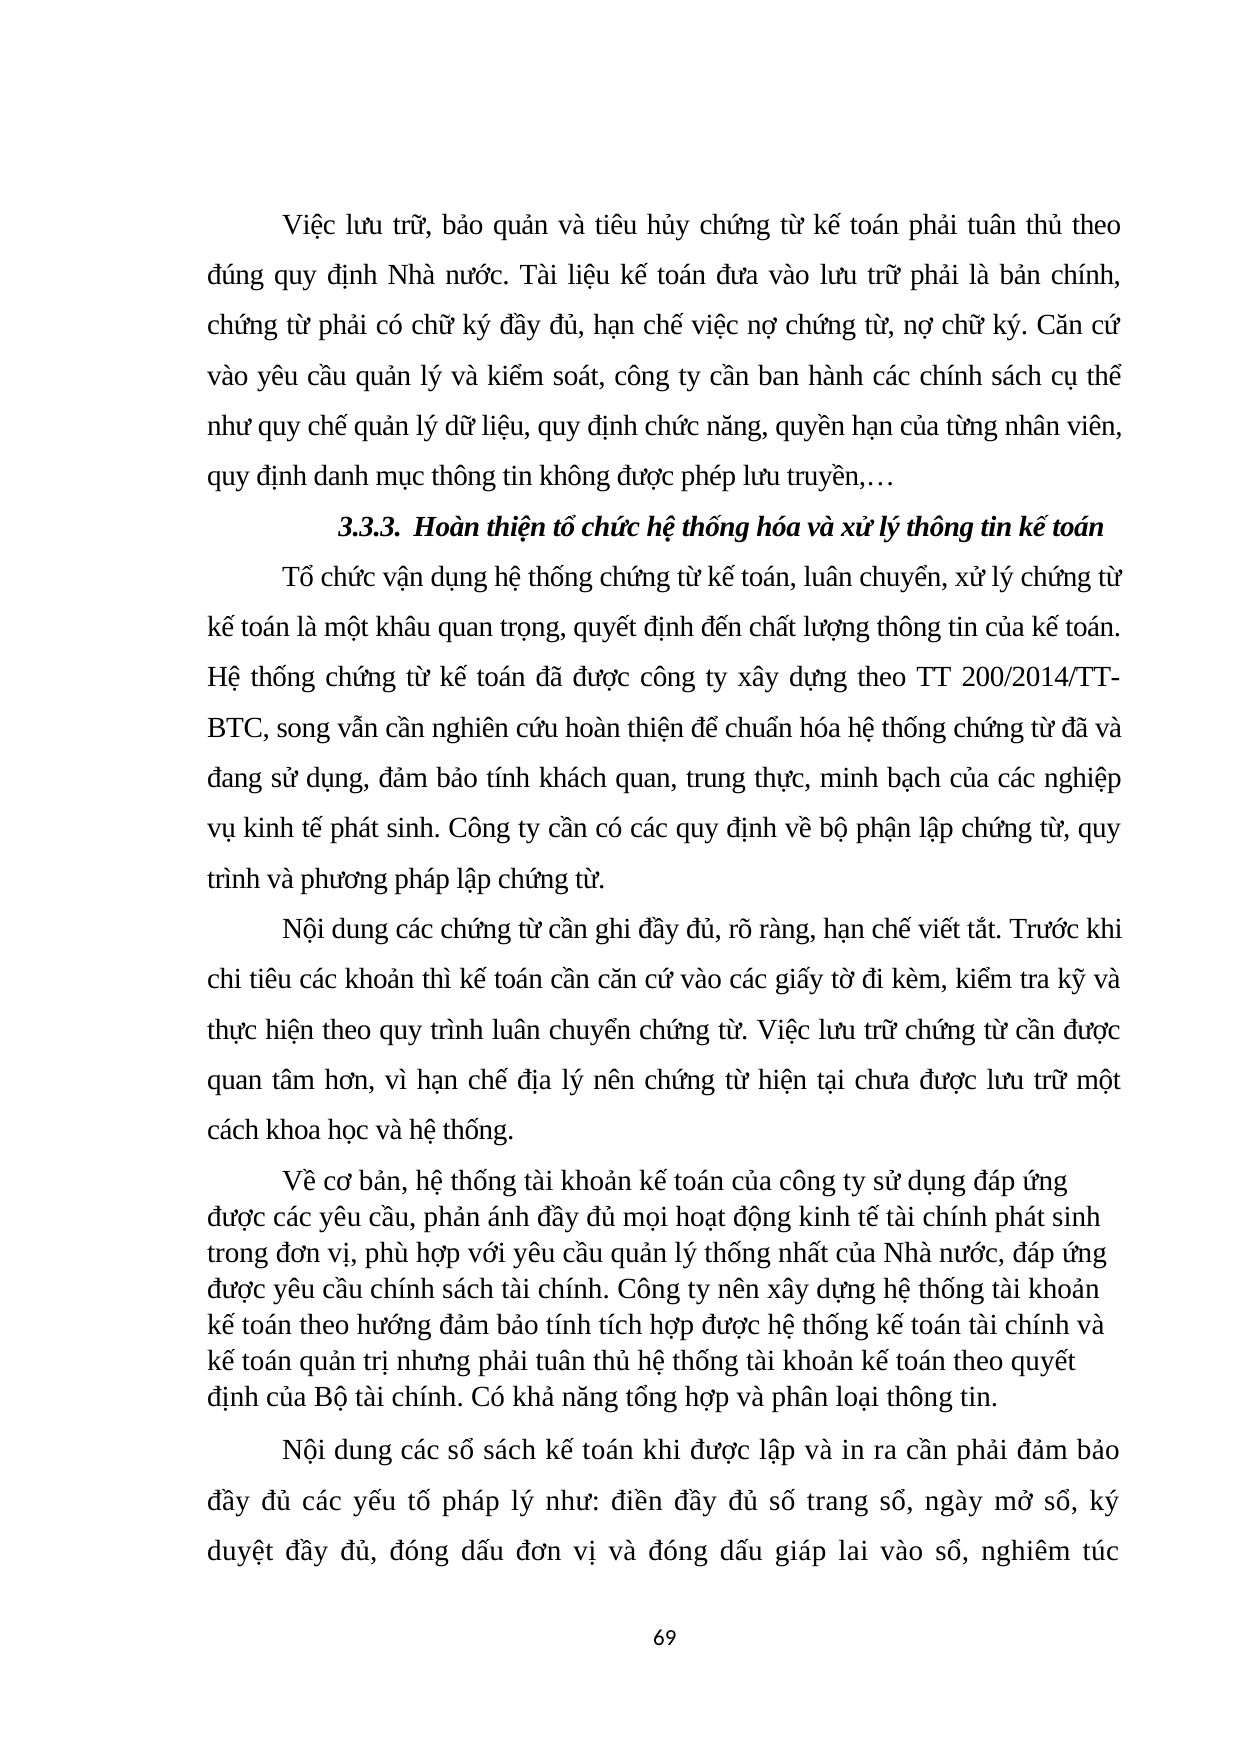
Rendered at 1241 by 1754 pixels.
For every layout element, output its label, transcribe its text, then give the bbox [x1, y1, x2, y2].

text Tổ chức vận dụng hệ thống chứng từ kế toán, luân chuyển, xử lý chứng từ kế toán là một khâu quan trọng, quyết định đến chất lượng thông tin của kế toán. Hệ thống chứng từ kế toán đã được công ty xây dựng theo TT 200/2014/TT-BTC, song vẫn cần nghiên cứu hoàn thiện để chuẩn hóa hệ thống chứng từ đã và đang sử dụng, đảm bảo tính khách quan, trung thực, minh bạch của các nghiệp vụ kinh tế phát sinh. Công ty cần có các quy định về bộ phận lập chứng từ, quy trình và phương pháp lập chứng từ. [207, 559, 1122, 894]
text Việc lưu trữ, bảo quản và tiêu hủy chứng từ kế toán phải tuân thủ theo đúng quy định Nhà nước. Tài liệu kế toán đưa vào lưu trữ phải là bản chính, chứng từ phải có chữ ký đầy đủ, hạn chế việc nợ chứng từ, nợ chữ ký. Căn cứ vào yêu cầu quản lý và kiểm soát, công ty cần ban hành các chính sách cụ thể như quy chế quản lý dữ liệu, quy định chức năng, quyền hạn của từng nhân viên, quy định danh mục thông tin không được phép lưu truyền,… [207, 207, 1122, 492]
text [207, 1432, 1122, 1567]
text Về cơ bản, hệ thống tài khoản kế toán của công ty sử dụng đáp ứng được các yêu cầu, phản ánh đầy đủ mọi hoạt động kinh tế tài chính phát sinh trong đơn vị, phù hợp với yêu cầu quản lý thống nhất của Nhà nước, đáp ứng được yêu cầu chính sách tài chính. Công ty nên xây dựng hệ thống tài khoản kế toán theo hướng đảm bảo tính tích hợp được hệ thống kế toán tài chính và kế toán quản trị nhưng phải tuân thủ hệ thống tài khoản kế toán theo quyết định của Bộ tài chính. Có khả năng tổng hợp và phân loại thông tin. [207, 1163, 1122, 1413]
list Hoàn thiện tổ chức hệ thống hóa và xử lý thông tin kế toán [338, 509, 1122, 542]
text Nội dung các chứng từ cần ghi đầy đủ, rõ ràng, hạn chế viết tắt. Trước khi chi tiêu các khoản thì kế toán cần căn cứ vào các giấy tờ đi kèm, kiểm tra kỹ và thực hiện theo quy trình luân chuyển chứng từ. Việc lưu trữ chứng từ cần được quan tâm hơn, vì hạn chế địa lý nên chứng từ hiện tại chưa được lưu trữ một cách khoa học và hệ thống. [207, 911, 1122, 1146]
